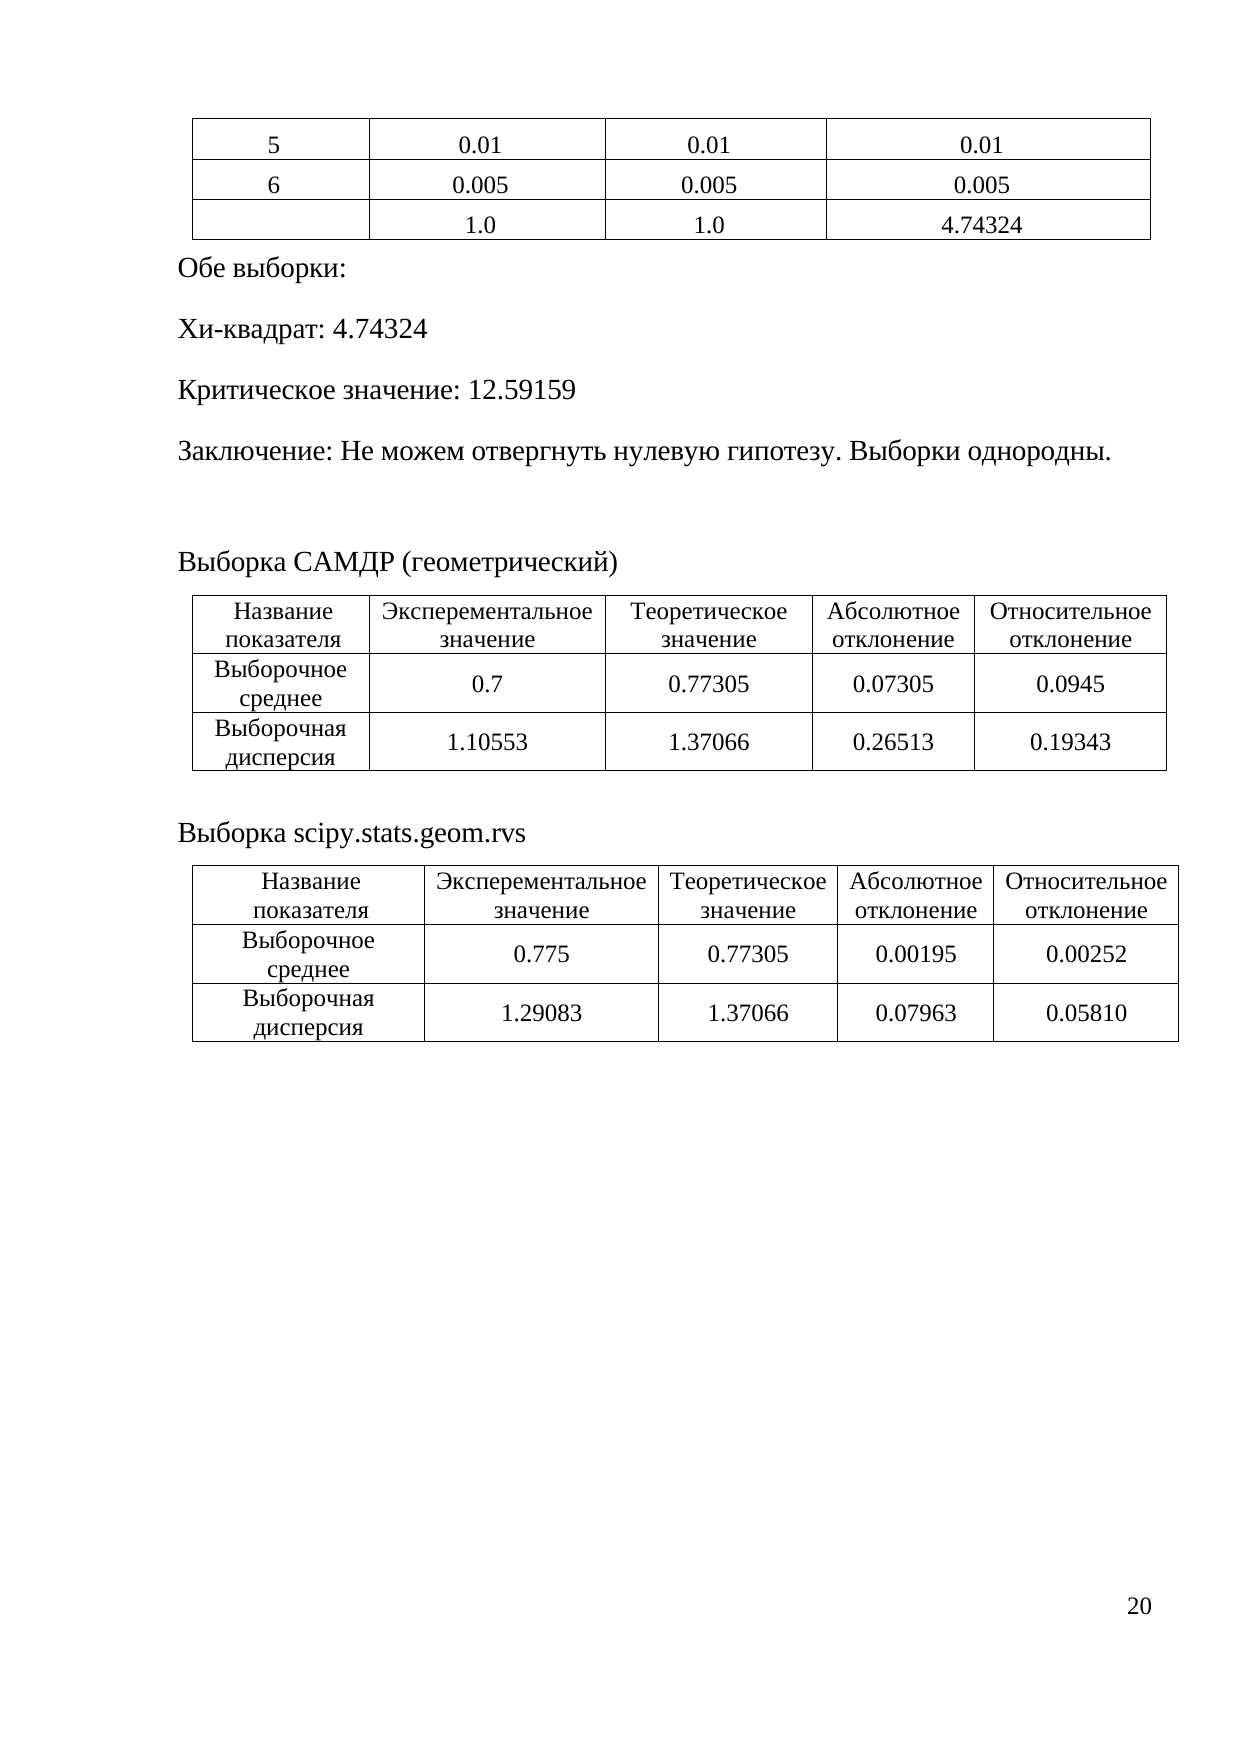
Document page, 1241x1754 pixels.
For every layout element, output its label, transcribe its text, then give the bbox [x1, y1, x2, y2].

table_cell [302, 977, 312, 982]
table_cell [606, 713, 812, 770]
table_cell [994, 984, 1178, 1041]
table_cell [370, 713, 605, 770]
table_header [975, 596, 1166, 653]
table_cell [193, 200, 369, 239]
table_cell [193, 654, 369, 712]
text Обе выборки: [177, 251, 1137, 284]
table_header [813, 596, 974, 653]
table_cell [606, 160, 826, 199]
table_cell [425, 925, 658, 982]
text Выборка САМДР (геометрический) [177, 544, 1138, 578]
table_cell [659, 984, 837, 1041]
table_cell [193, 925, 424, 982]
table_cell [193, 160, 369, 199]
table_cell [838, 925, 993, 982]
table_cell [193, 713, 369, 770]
text Заключение: Не можем отвергнуть нулевую гипотезу. Выборки однородны. [177, 433, 1137, 467]
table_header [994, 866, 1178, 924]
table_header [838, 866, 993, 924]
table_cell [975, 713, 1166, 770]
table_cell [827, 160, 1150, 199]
text Критическое значение: 12.59159 [177, 372, 1137, 406]
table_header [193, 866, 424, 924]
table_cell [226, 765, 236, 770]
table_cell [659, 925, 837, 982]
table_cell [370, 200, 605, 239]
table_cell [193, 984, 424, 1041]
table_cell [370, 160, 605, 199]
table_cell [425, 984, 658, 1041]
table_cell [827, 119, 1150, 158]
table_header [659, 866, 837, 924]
text Выборка scipy.stats.geom.rvs [177, 815, 1138, 848]
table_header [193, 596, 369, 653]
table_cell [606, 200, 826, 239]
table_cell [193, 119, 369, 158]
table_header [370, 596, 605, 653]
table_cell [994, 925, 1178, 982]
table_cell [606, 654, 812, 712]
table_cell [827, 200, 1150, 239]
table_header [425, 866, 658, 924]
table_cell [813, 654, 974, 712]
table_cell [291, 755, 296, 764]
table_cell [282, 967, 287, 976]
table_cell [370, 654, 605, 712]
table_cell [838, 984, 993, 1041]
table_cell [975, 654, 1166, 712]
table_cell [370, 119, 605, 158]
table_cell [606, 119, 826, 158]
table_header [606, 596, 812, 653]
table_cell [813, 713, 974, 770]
text Хи-квадрат: 4.74324 [177, 311, 1137, 345]
